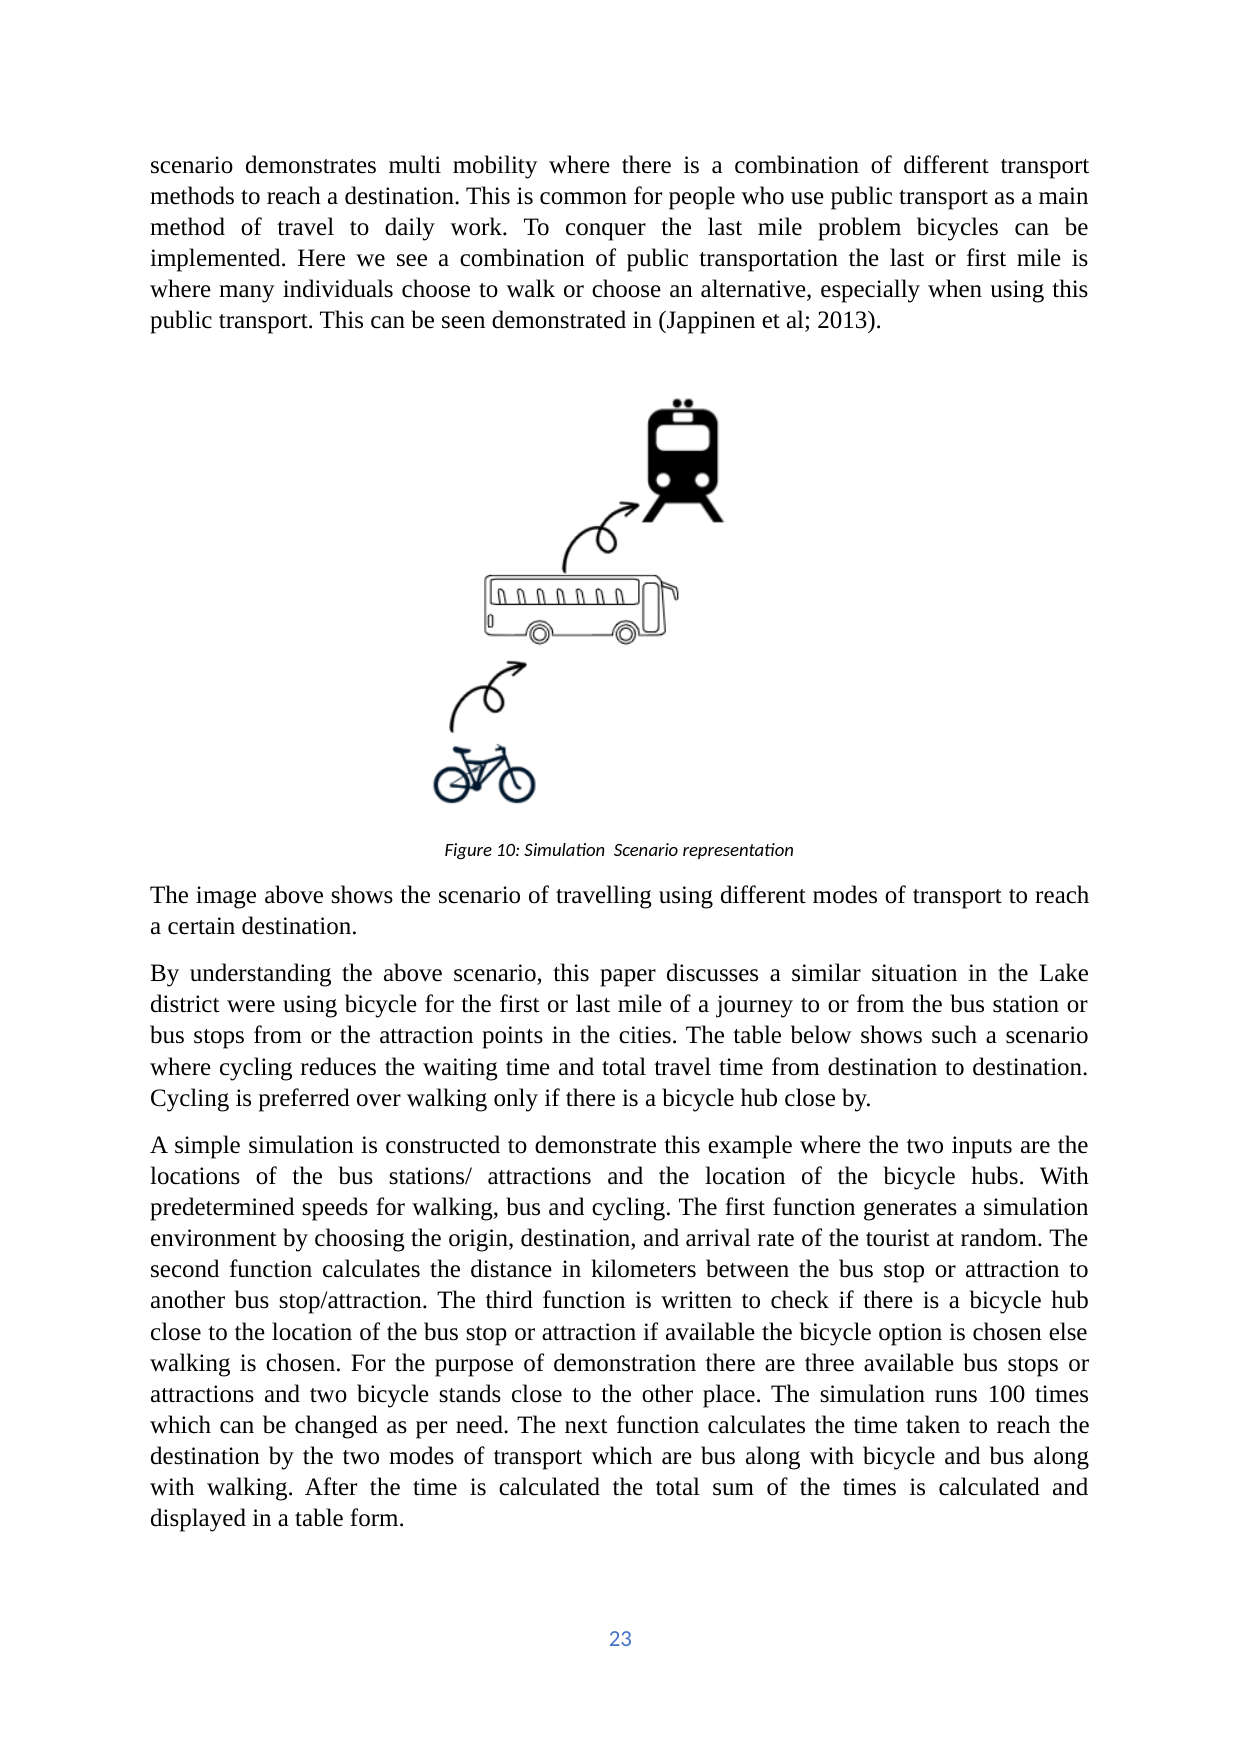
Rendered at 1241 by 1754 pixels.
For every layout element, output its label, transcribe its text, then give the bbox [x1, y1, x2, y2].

text A simple simulation is constructed to demonstrate this example where the two inputs are the locations of the bus stations/ attractions and the location of the bicycle hubs. With predetermined speeds for walking, bus and cycling. The first function generates a simulation environment by choosing the origin, destination, and arrival rate of the tourist at random. The second function calculates the distance in kilometers between the bus stop or attraction to another bus stop/attraction. The third function is written to check if there is a bicycle hub close to the location of the bus stop or attraction if available the bicycle option is chosen else walking is chosen. For the purpose of demonstration there are three available bus stops or attractions and two bicycle stands close to the other place. The simulation runs 100 times which can be changed as per need. The next function calculates the time taken to reach the destination by the two modes of transport which are bus along with bicycle and bus along with walking. After the time is calculated the total sum of the times is calculated and displayed in a table form. [150, 1130, 1090, 1532]
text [150, 150, 1090, 334]
text Figure 10: Simulation Scenario representation [150, 838, 1090, 861]
text By understanding the above scenario, this paper discusses a similar situation in the Lake district were using bicycle for the first or last mile of a journey to or from the bus station or bus stops from or the attraction points in the cities. The table below shows such a scenario where cycling reduces the waiting time and total travel time from destination to destination. Cycling is preferred over walking only if there is a bicycle hub close by. [150, 958, 1090, 1111]
text The image above shows the scenario of travelling using different modes of transport to reach a certain destination. [150, 880, 1090, 939]
picture [408, 386, 870, 818]
